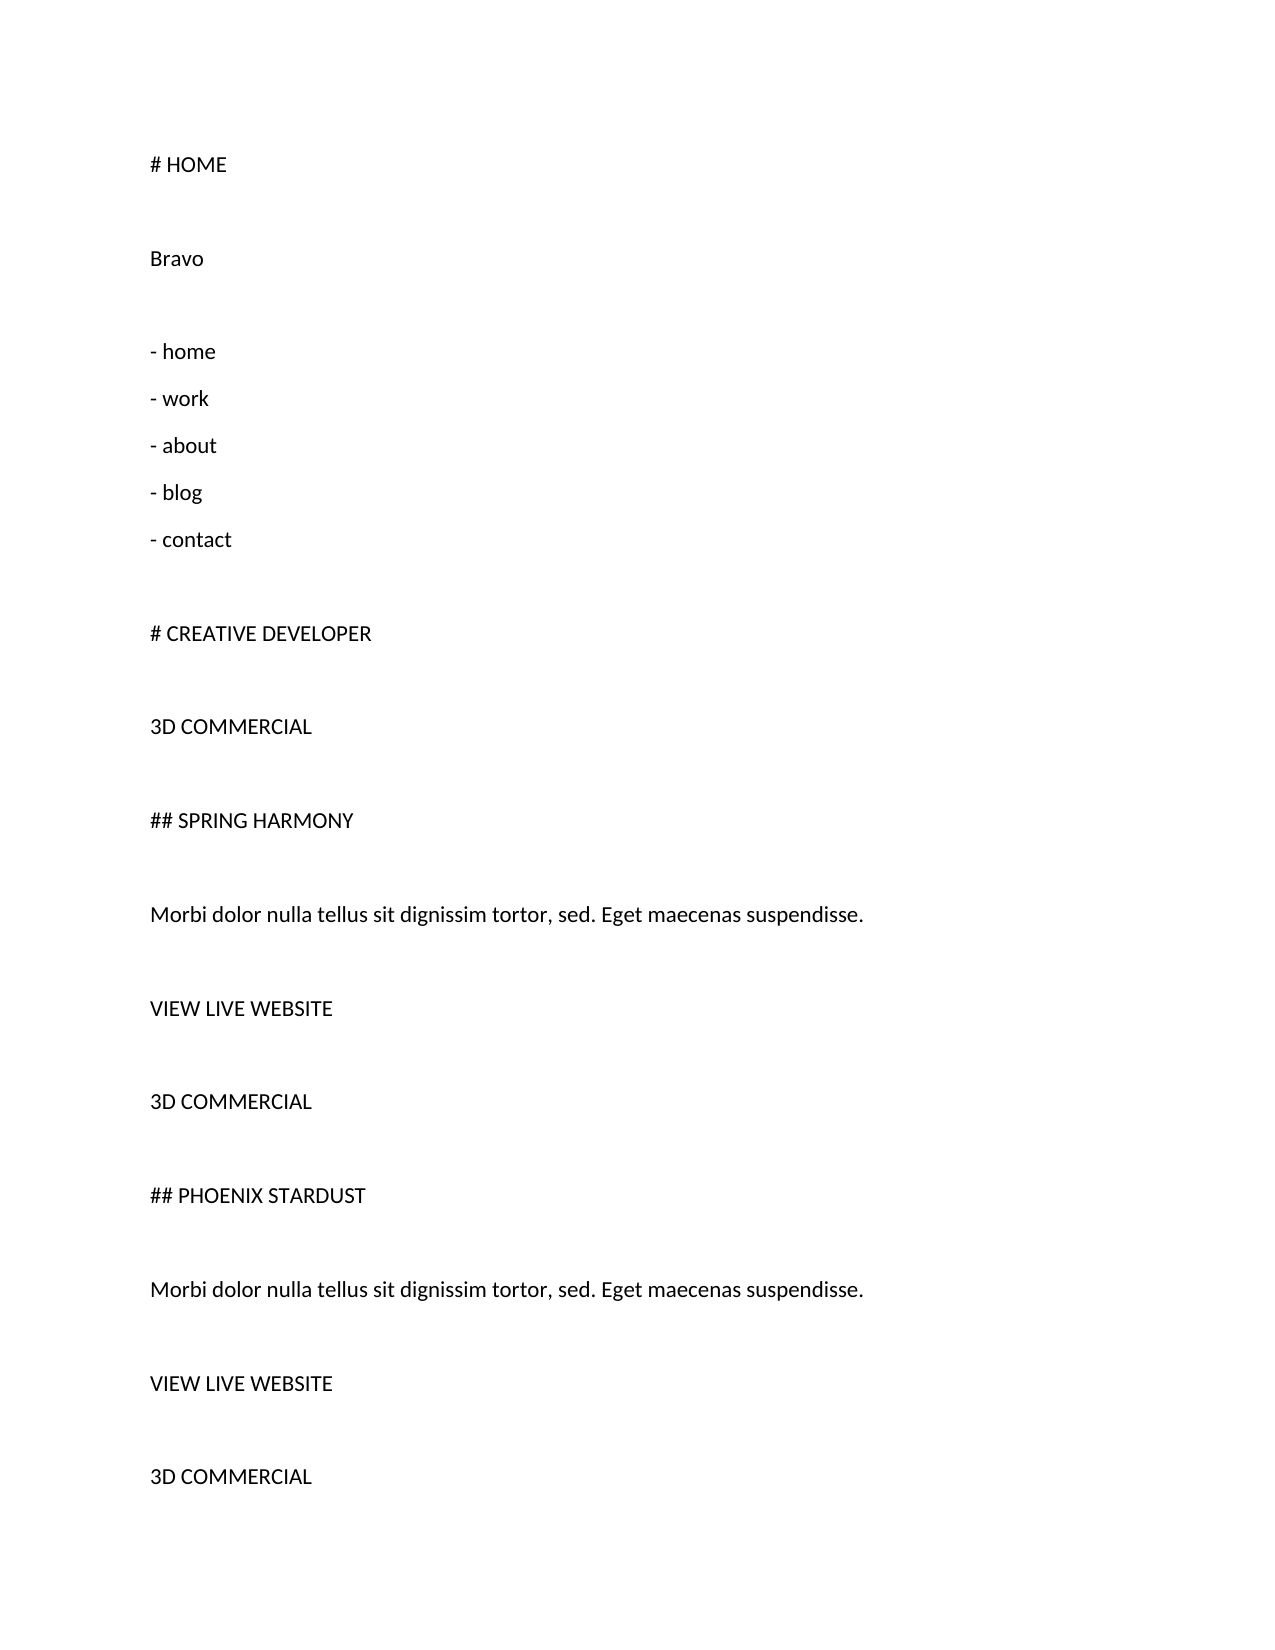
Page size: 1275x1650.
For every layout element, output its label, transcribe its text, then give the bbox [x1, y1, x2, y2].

text Bravo [150, 244, 1125, 272]
text # HOME [150, 150, 1125, 178]
text - home [150, 337, 1125, 366]
text - blog [150, 478, 1125, 506]
text Morbi dolor nulla tellus sit dignissim tortor, sed. Eget maecenas suspendisse. [150, 900, 1125, 928]
text ## PHOENIX STARDUST [150, 1181, 1125, 1209]
text 3D COMMERCIAL [150, 712, 1125, 741]
text 3D COMMERCIAL [150, 1087, 1125, 1116]
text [150, 1275, 1125, 1303]
text # CREATIVE DEVELOPER [150, 619, 1125, 647]
text - about [150, 431, 1125, 459]
text VIEW LIVE WEBSITE [150, 1369, 1125, 1397]
text ## SPRING HARMONY [150, 806, 1125, 834]
text - work [150, 384, 1125, 412]
text VIEW LIVE WEBSITE [150, 994, 1125, 1022]
text 3D COMMERCIAL [150, 1462, 1125, 1491]
text - contact [150, 525, 1125, 553]
